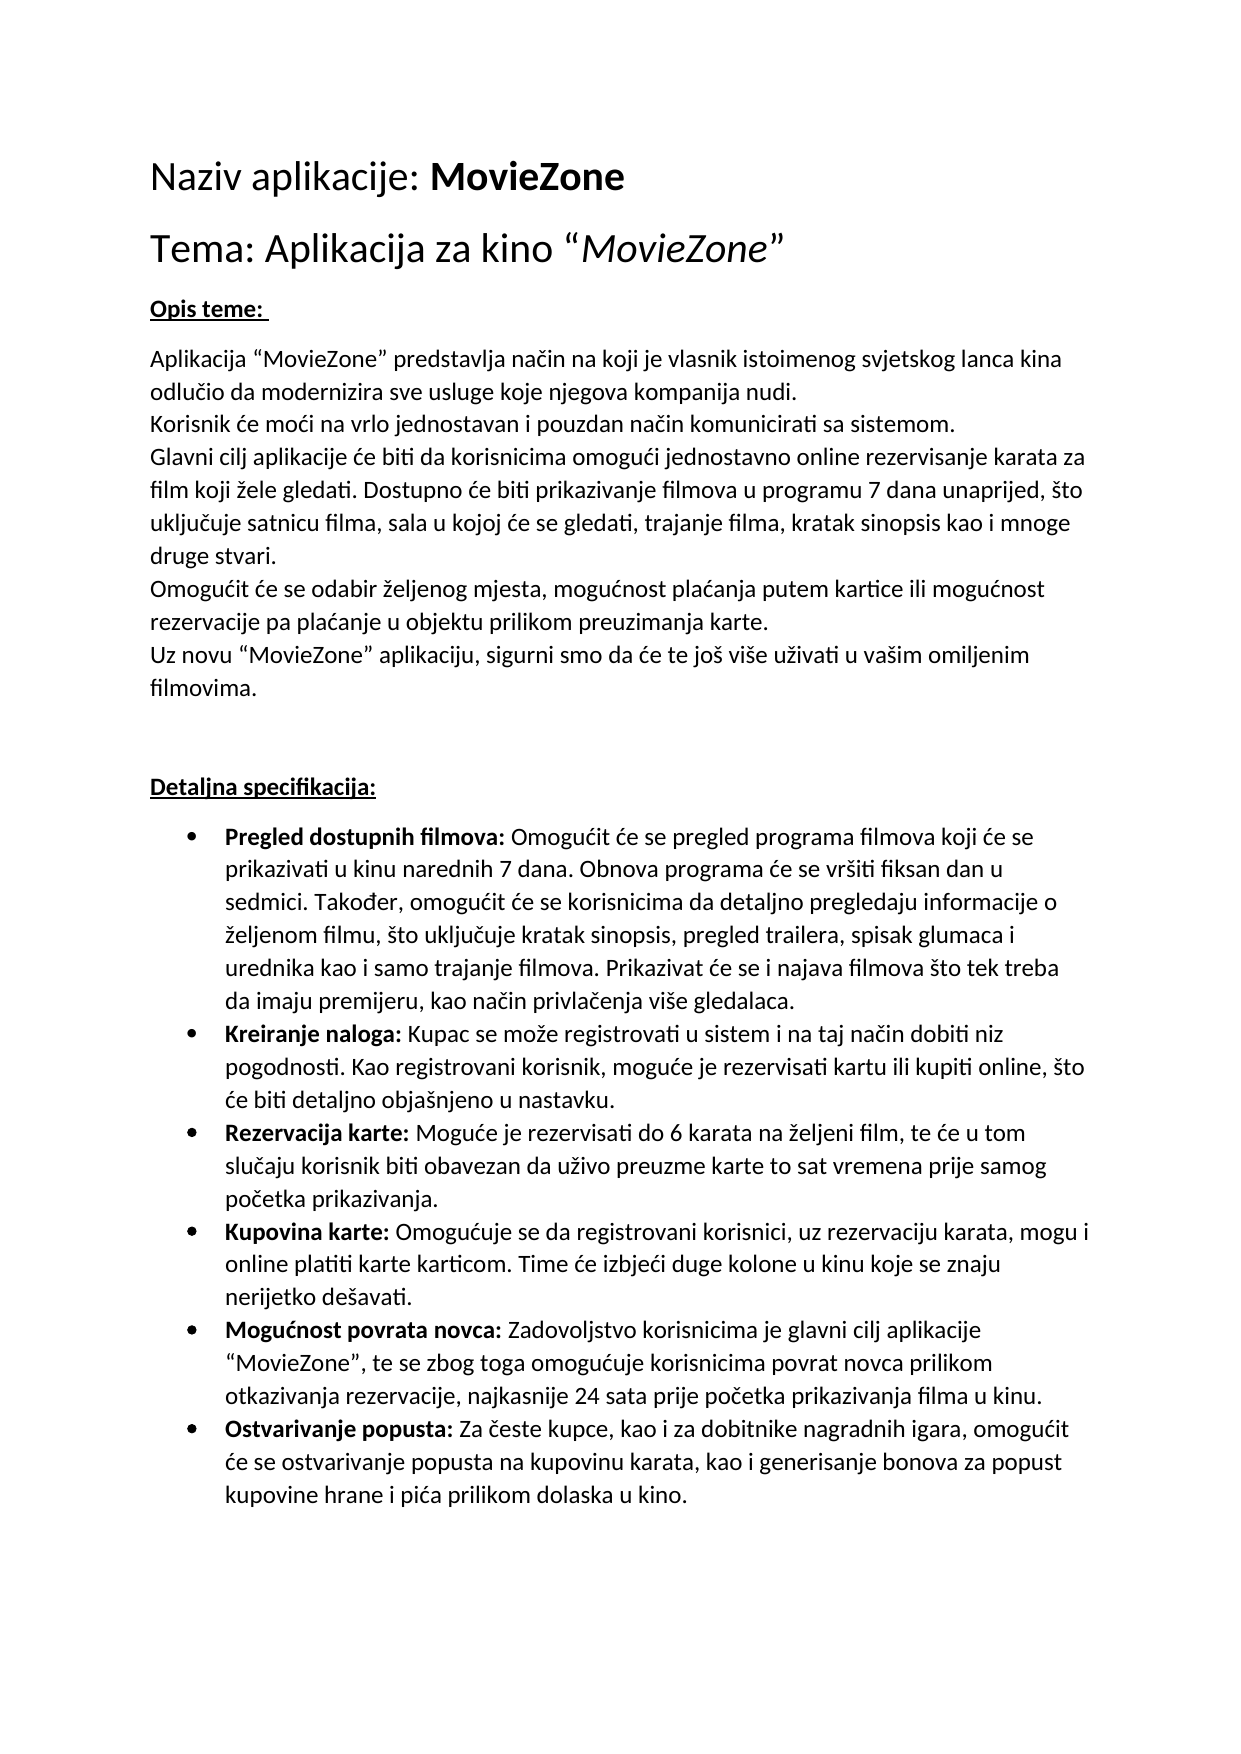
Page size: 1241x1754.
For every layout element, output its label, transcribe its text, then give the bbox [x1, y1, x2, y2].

text Aplikacija “MovieZone” predstavlja način na koji je vlasnik istoimenog svjetskog lanca kina odlučio da modernizira sve usluge koje njegova kompanija nudi. Korisnik će moći na vrlo jednostavan i pouzdan način komunicirati sa sistemom. Glavni cilj aplikacije će biti da korisnicima omogući jednostavno online rezervisanje karata za film koji žele gledati. Dostupno će biti prikazivanje filmova u programu 7 dana unaprijed, što uključuje satnicu filma, sala u kojoj će se gledati, trajanje filma, kratak sinopsis kao i mnoge druge stvari. Omogućit će se odabir željenog mjesta, mogućnost plaćanja putem kartice ili mogućnost rezervacije pa plaćanje u objektu prilikom preuzimanja karte. Uz novu “MovieZone” aplikaciju, sigurni smo da će te još više uživati u vašim omiljenim filmovima. [150, 343, 1090, 702]
list Kreiranje naloga: Kupac se može registrovati u sistem i na taj način dobiti niz pogodnosti. Kao registrovani korisnik, moguće je rezervisati kartu ili kupiti online, što će biti detaljno objašnjeno u nastavku. [187, 1018, 1090, 1114]
list Mogućnost povrata novca: Zadovoljstvo korisnicima je glavni cilj aplikacije “MovieZone”, te se zbog toga omogućuje korisnicima povrat novca prilikom otkazivanja rezervacije, najkasnije 24 sata prije početka prikazivanja filma u kinu. [187, 1314, 1090, 1411]
list Kupovina karte: Omogućuje se da registrovani korisnici, uz rezervaciju karata, mogu i online platiti karte karticom. Time će izbjeći duge kolone u kinu koje se znaju nerijetko dešavati. [187, 1216, 1090, 1312]
text Detaljna specifikacija: [150, 771, 1090, 802]
text Tema: Aplikacija za kino “MovieZone” [150, 222, 1090, 272]
text Opis teme: [150, 293, 1090, 324]
list Pregled dostupnih filmova: Omogućit će se pregled programa filmova koji će se prikazivati u kinu narednih 7 dana. Obnova programa će se vršiti fiksan dan u sedmici. Također, omogućit će se korisnicima da detaljno pregledaju informacije o željenom filmu, što uključuje kratak sinopsis, pregled trailera, spisak glumaca i urednika kao i samo trajanje filmova. Prikazivat će se i najava filmova što tek treba da imaju premijeru, kao način privlačenja više gledalaca. [187, 821, 1090, 1016]
text Naziv aplikacije: MovieZone [150, 150, 1090, 201]
list Rezervacija karte: Moguće je rezervisati do 6 karata na željeni film, te će u tom slučaju korisnik biti obavezan da uživo preuzme karte to sat vremena prije samog početka prikazivanja. [187, 1117, 1090, 1213]
list Ostvarivanje popusta: Za česte kupce, kao i za dobitnike nagradnih igara, omogućit će se ostvarivanje popusta na kupovinu karata, kao i generisanje bonova za popust kupovine hrane i pića prilikom dolaska u kino. [187, 1413, 1090, 1509]
